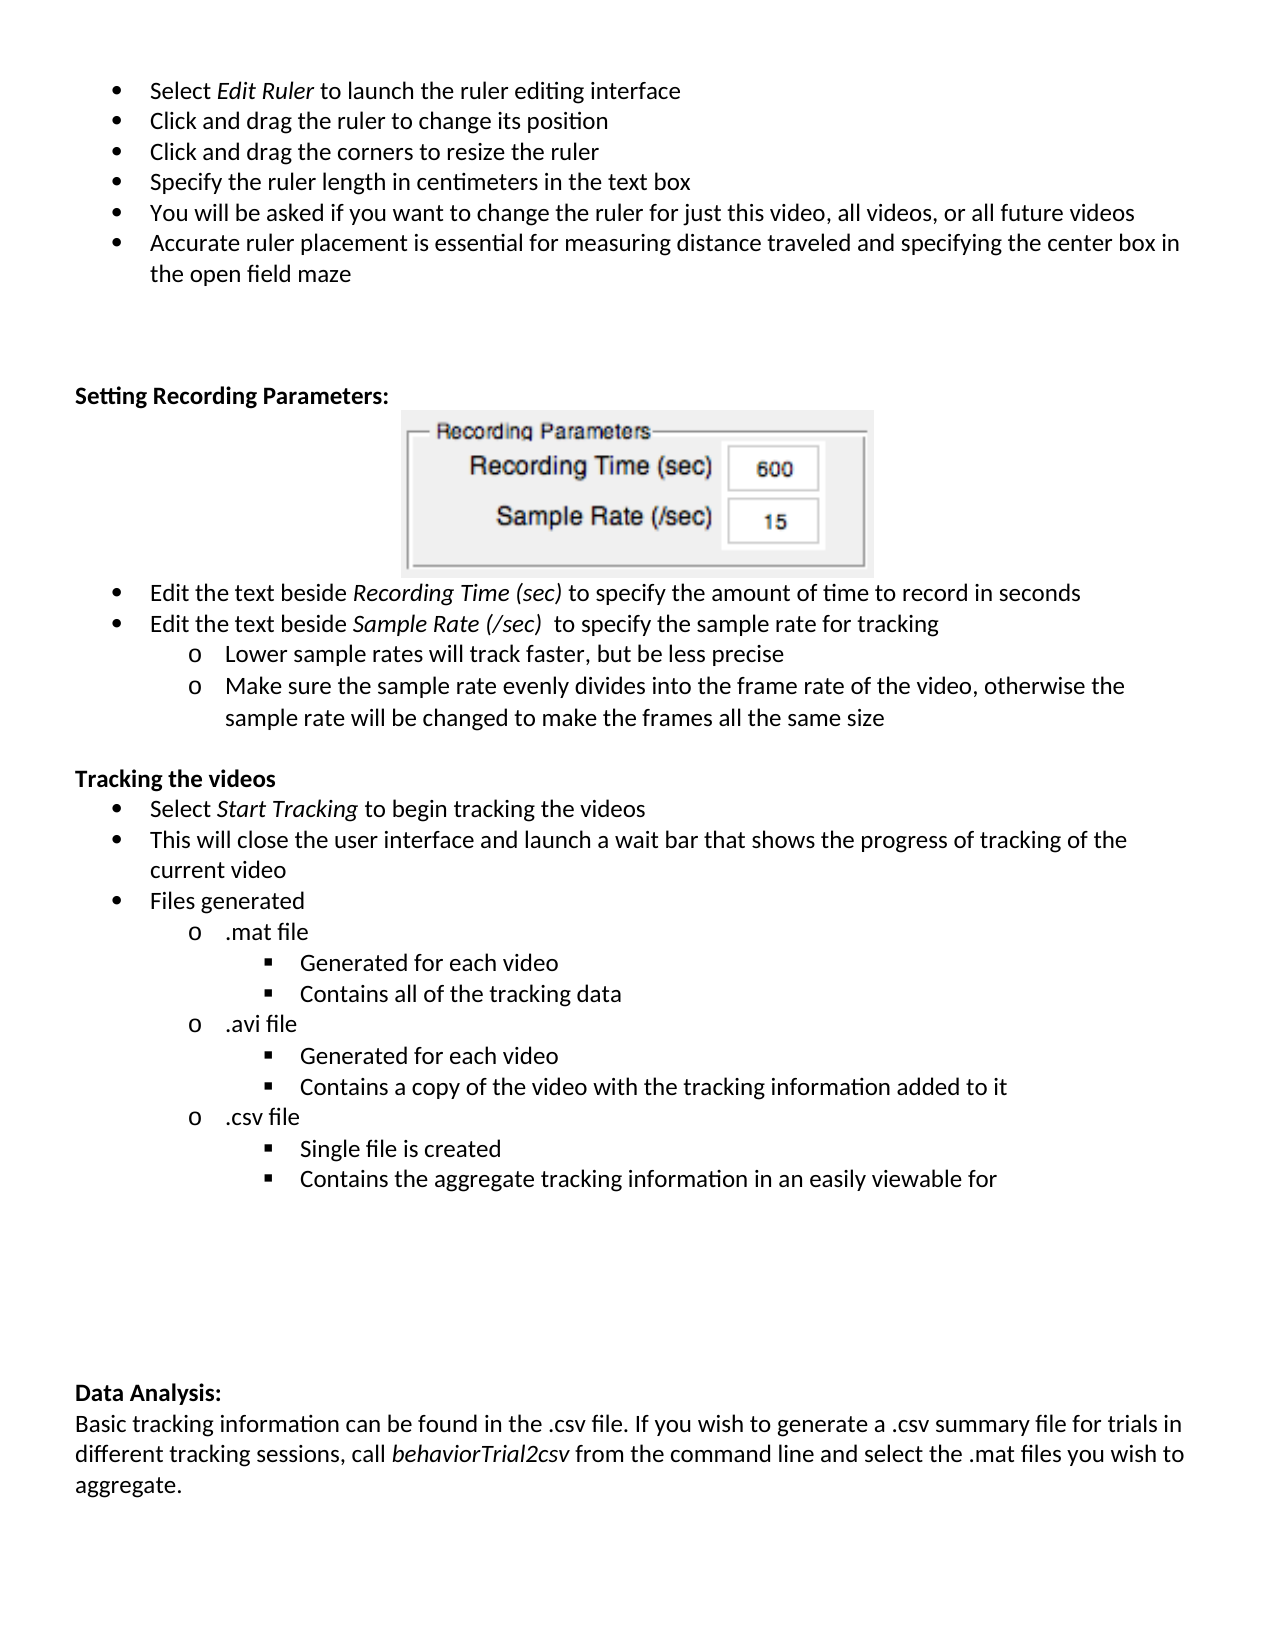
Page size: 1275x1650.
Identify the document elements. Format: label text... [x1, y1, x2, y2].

list Contains all of the tracking data [262, 978, 1200, 1008]
list Make sure the sample rate evenly divides into the frame rate of the video, otherwise the sample rate will be changed to make the frames all the same size [187, 670, 1200, 732]
list Click and drag the ruler to change its position [112, 106, 1200, 136]
list Files generated [112, 885, 1200, 916]
list .avi file [187, 1008, 1200, 1040]
list Generated for each video [262, 1040, 1200, 1071]
list Generated for each video [262, 947, 1200, 978]
list Specify the ruler length in centimeters in the text box [112, 167, 1200, 197]
list .csv file [187, 1101, 1200, 1133]
list Edit the text beside Recording Time (sec) to specify the amount of time to record in seconds [112, 577, 1200, 608]
list Contains a copy of the video with the tracking information added to it [262, 1071, 1200, 1101]
list Click and drag the corners to resize the ruler [112, 136, 1200, 167]
list Select Edit Ruler to launch the ruler editing interface [112, 75, 1200, 106]
list Lower sample rates will track faster, but be less precise [187, 638, 1200, 670]
text Data Analysis: [75, 1377, 1200, 1408]
list Contains the aggregate tracking information in an easily viewable for [262, 1163, 1200, 1194]
text Tracking the videos [75, 763, 1200, 793]
picture [401, 410, 874, 578]
list Select Start Tracking to begin tracking the videos [112, 793, 1200, 824]
list You will be asked if you want to change the ruler for just this video, all videos, or all future videos [112, 197, 1200, 228]
list Single file is created [262, 1133, 1200, 1163]
list .mat file [187, 916, 1200, 947]
text Setting Recording Parameters: [75, 380, 1200, 411]
text Basic tracking information can be found in the .csv file. If you wish to generate a .csv summary file for trials in different tracking sessions, call behaviorTrial2csv from the command line and select the .mat files you wish to aggregate. [75, 1408, 1200, 1499]
list Edit the text beside Sample Rate (/sec) to specify the sample rate for tracking [112, 608, 1200, 638]
list Accurate ruler placement is essential for measuring distance traveled and specifying the center box in the open field maze [112, 228, 1200, 289]
list This will close the user interface and launch a wait bar that shows the progress of tracking of the current video [112, 824, 1200, 885]
